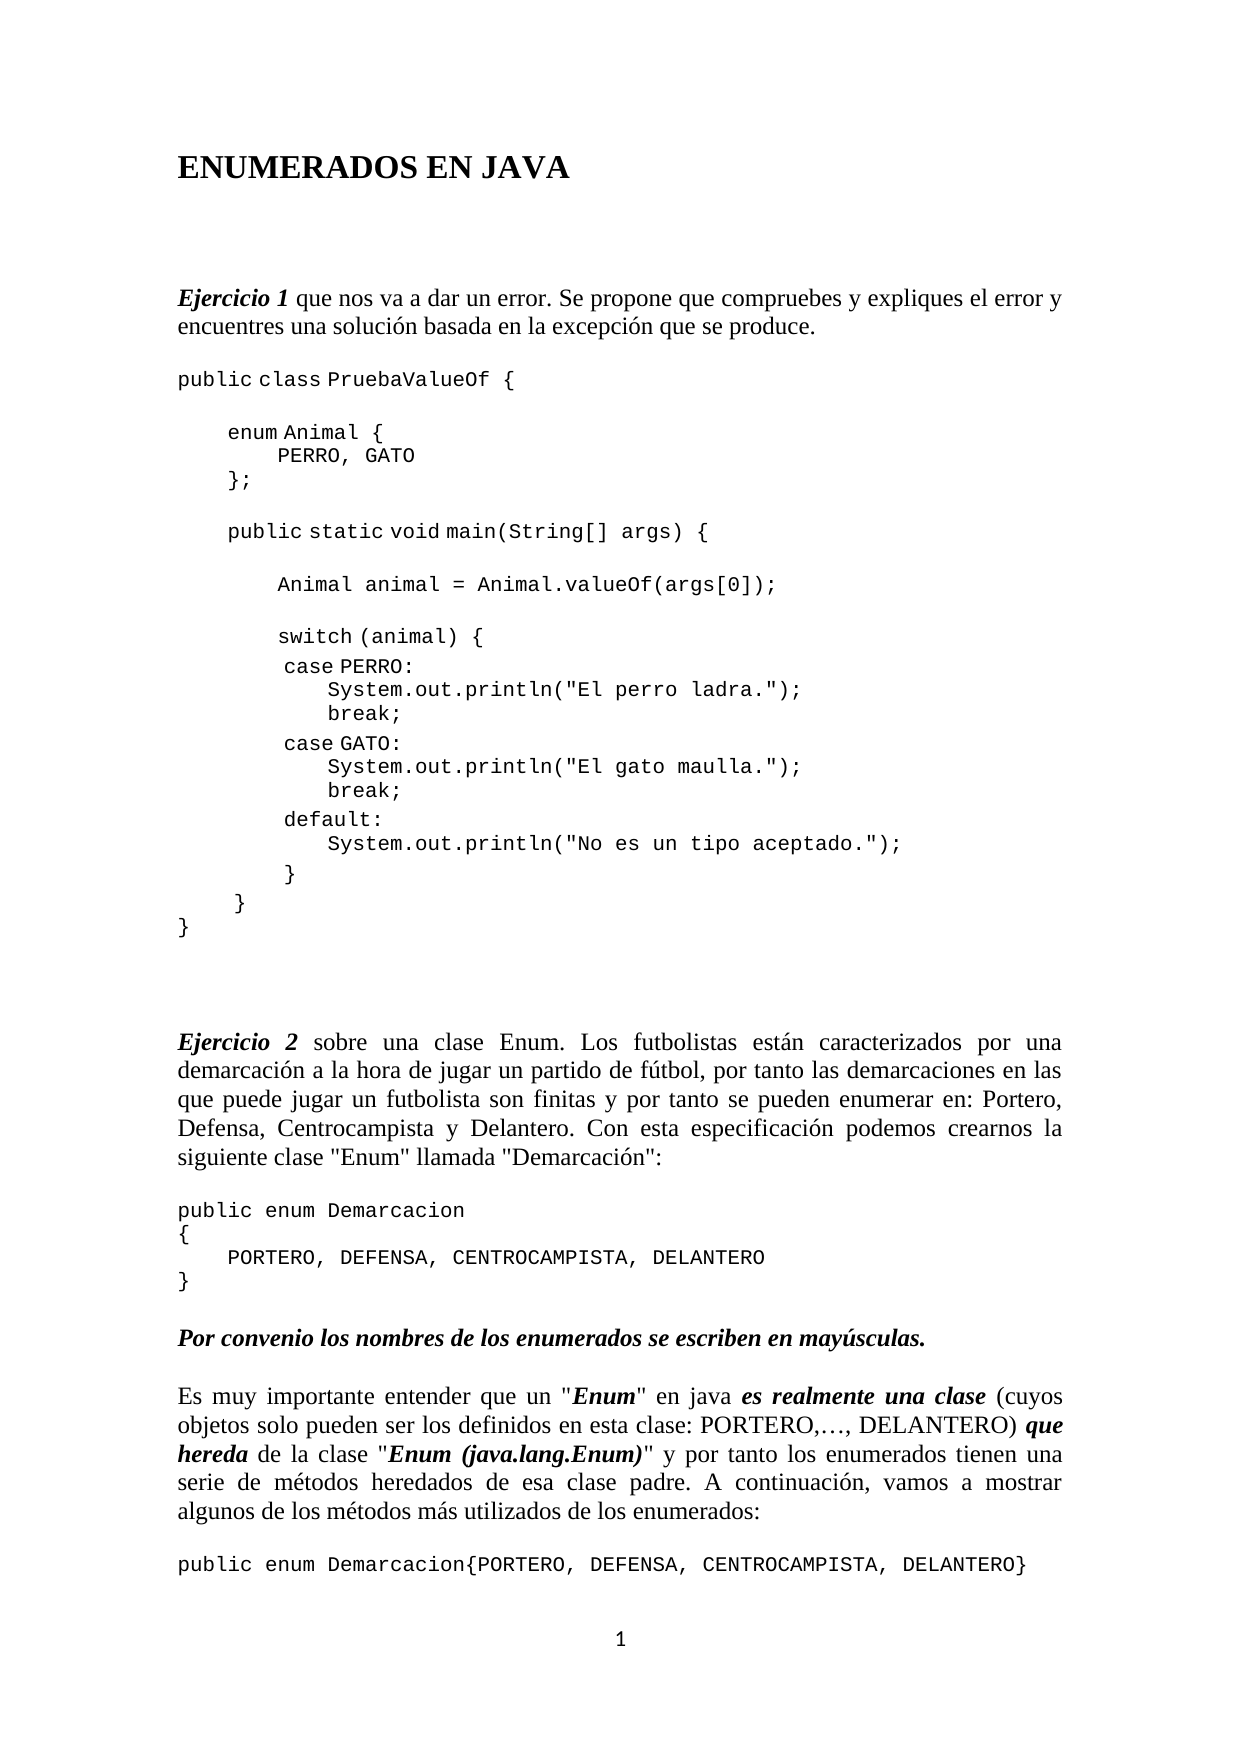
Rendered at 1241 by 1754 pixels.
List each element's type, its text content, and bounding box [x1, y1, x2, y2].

text public enum Demarcacion{PORTERO, DEFENSA, CENTROCAMPISTA, DELANTERO} [177, 1554, 1063, 1578]
text } [177, 886, 1063, 916]
text Ejercicio 2 sobre una clase Enum. Los futbolistas están caracterizados por una demarcación a la hora de jugar un partido de fútbol, por tanto las demarcaciones en las que puede jugar un futbolista son finitas y por tanto se pueden enumerar en: Portero, Defensa, Centrocampista y Delantero. Con esta especificación podemos crearnos la siguiente clase "Enum" llamada "Demarcación": [177, 1027, 1063, 1170]
text enum Animal { [177, 422, 1063, 445]
text default: [177, 803, 1063, 833]
text Es muy importante entender que un "Enum" en java es realmente una clase (cuyos objetos solo pueden ser los definidos en esta clase: PORTERO,…, DELANTERO) que hereda de la clase "Enum (java.lang.Enum)" y por tanto los enumerados tienen una serie de métodos heredados de esa clase padre. A continuación, vamos a mostrar algunos de los métodos más utilizados de los enumerados: [177, 1381, 1063, 1525]
text System.out.println("El perro ladra."); [177, 679, 1063, 703]
text public class PruebaValueOf { [177, 369, 1063, 393]
text System.out.println("El gato maulla."); [177, 756, 1063, 780]
text Ejercicio 1 que nos va a dar un error. Se propone que compruebes y expliques el error y encuentres una solución basada en la excepción que se produce. [177, 283, 1063, 340]
text Por convenio los nombres de los enumerados se escriben en mayúsculas. [177, 1323, 1063, 1352]
text } [177, 857, 1063, 886]
text switch (animal) { [177, 626, 1063, 650]
text { [177, 1223, 1063, 1247]
text PORTERO, DEFENSA, CENTROCAMPISTA, DELANTERO [177, 1247, 1063, 1271]
text case PERRO: [177, 650, 1063, 679]
text }; [177, 469, 1063, 493]
text break; [177, 703, 1063, 727]
text ENUMERADOS EN JAVA [177, 148, 1063, 186]
text Animal animal = Animal.valueOf(args[0]); [177, 574, 1063, 597]
text PERRO, GATO [177, 445, 1063, 469]
text public static void main(String[] args) { [177, 521, 1063, 545]
text case GATO: [177, 727, 1063, 756]
text public enum Demarcacion [177, 1199, 1063, 1223]
text } [177, 1271, 1063, 1294]
text break; [177, 780, 1063, 803]
text System.out.println("No es un tipo aceptado."); [177, 833, 1063, 857]
text } [177, 916, 1063, 939]
